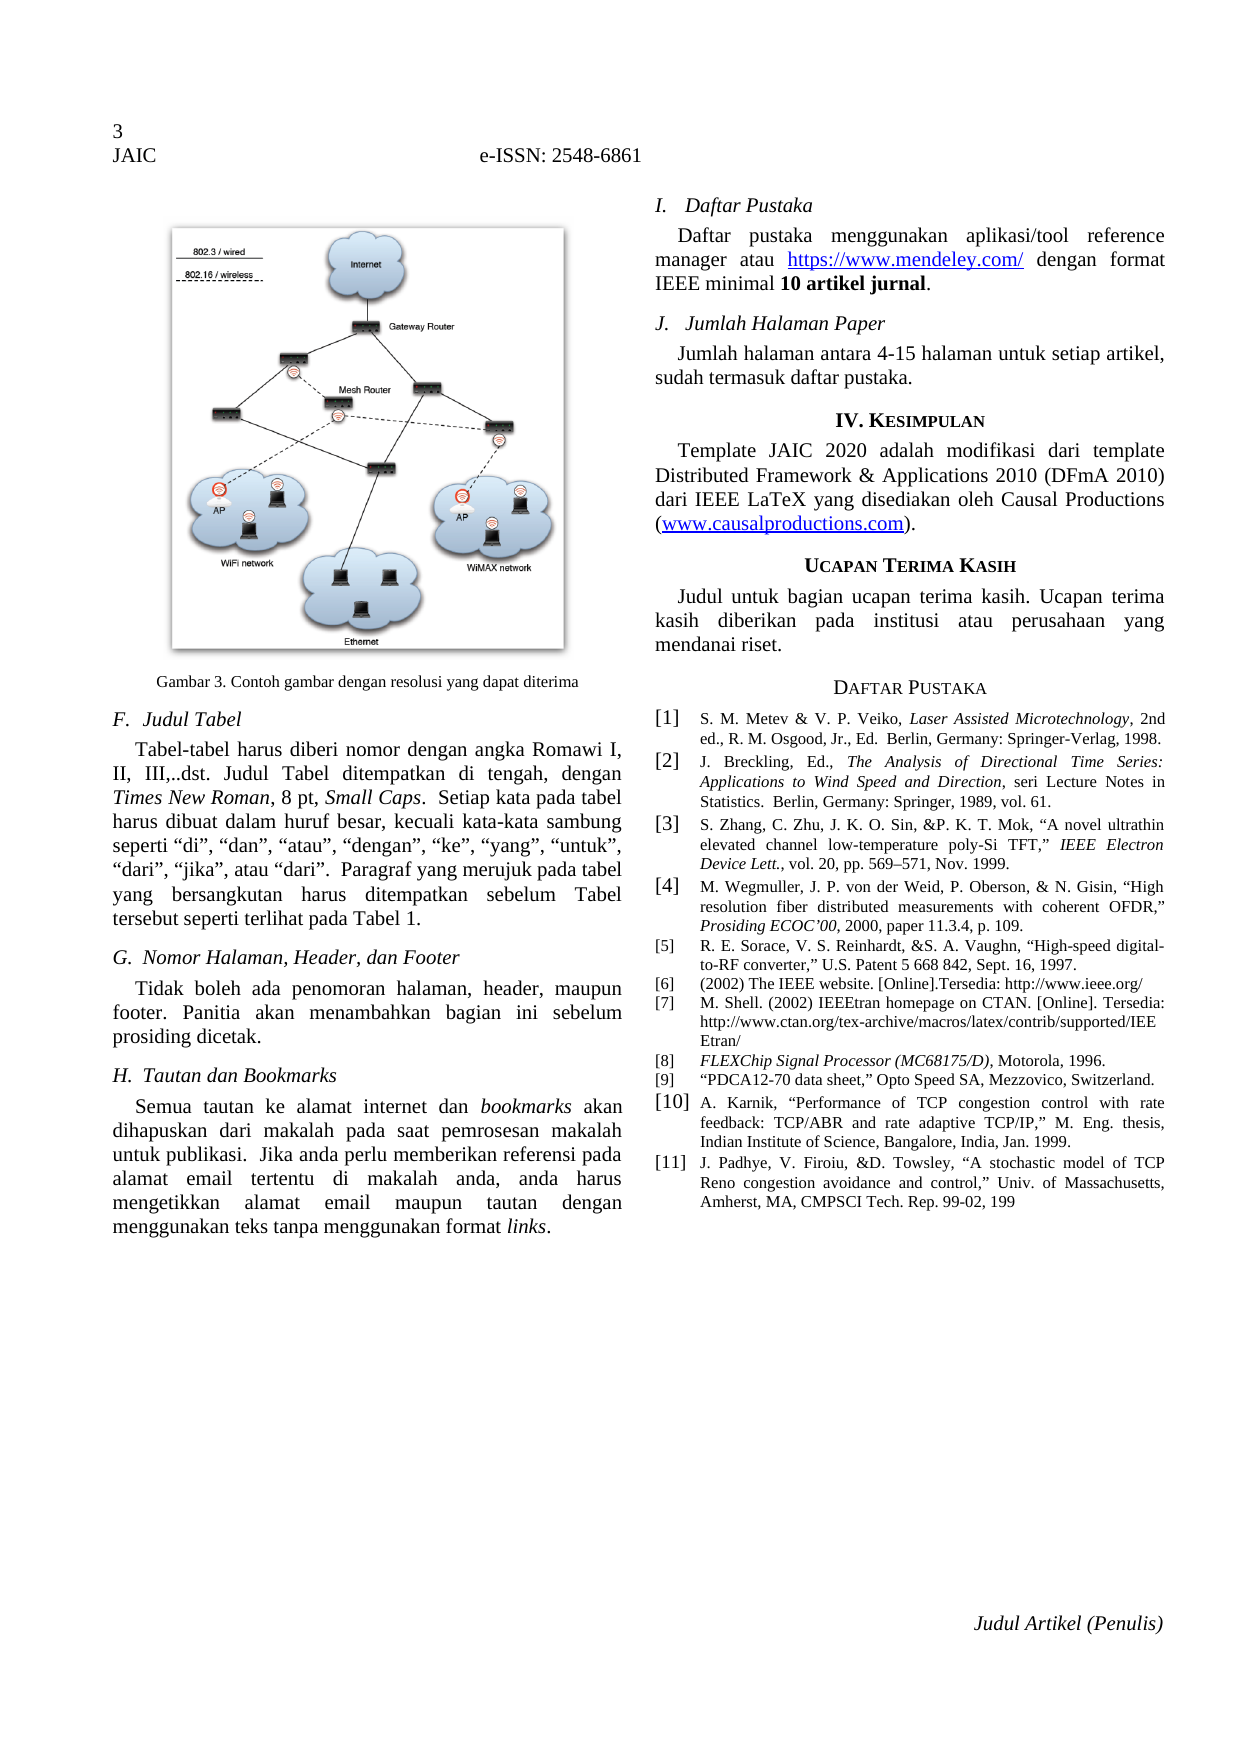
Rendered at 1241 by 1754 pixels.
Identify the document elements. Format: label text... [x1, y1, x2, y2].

list “PDCA12-70 data sheet,” Opto Speed SA, Mezzovico, Switzerland. [655, 1069, 1165, 1089]
list Daftar Pustaka [655, 193, 1165, 217]
list M. Wegmuller, J. P. von der Weid, P. Oberson, & N. Gisin, “High resolution fiber distributed measurements with coherent OFDR,” Prosiding ECOC’00, 2000, paper 11.3.4, p. 109. [655, 873, 1165, 935]
list (2002) The IEEE website. [Online].Tersedia: http://www.ieee.org/ [655, 974, 1165, 993]
list A. Karnik, “Performance of TCP congestion control with rate feedback: TCP/ABR and rate adaptive TCP/IP,” M. Eng. thesis, Indian Institute of Science, Bangalore, India, Jan. 1999. [655, 1089, 1165, 1151]
list FLEXChip Signal Processor (MC68175/D), Motorola, 1996. [655, 1050, 1165, 1069]
list M. Shell. (2002) IEEEtran homepage on CTAN. [Online]. Tersedia: http://www.ctan.org/tex-archive/macros/latex/contrib/supported/IEEEtran/ [655, 993, 1165, 1050]
text Tidak boleh ada penomoran halaman, header, maupun footer. Panitia akan menambahkan bagian ini sebelum prosiding dicetak. [112, 976, 623, 1048]
list S. M. Metev & V. P. Veiko, Laser Assisted Microtechnology, 2nd ed., R. M. Osgood, Jr., Ed. Berlin, Germany: Springer-Verlag, 1998. [655, 705, 1165, 748]
text Jumlah halaman antara 4-15 halaman untuk setiap artikel, sudah termasuk daftar pustaka. [655, 341, 1165, 389]
list Jumlah Halaman Paper [655, 311, 1165, 335]
list J. Padhye, V. Firoiu, &D. Towsley, “A stochastic model of TCP Reno congestion avoidance and control,” Univ. of Massachusetts, Amherst, MA, CMPSCI Tech. Rep. 99-02, 199 [655, 1151, 1165, 1211]
list Nomor Halaman, Header, dan Footer [112, 945, 623, 969]
text IV. Kesimpulan [655, 408, 1165, 432]
text Judul untuk bagian ucapan terima kasih. Ucapan terima kasih diberikan pada institusi atau perusahaan yang mendanai riset. [655, 584, 1165, 656]
text Daftar pustaka menggunakan aplikasi/tool reference manager atau https://www.mendeley.com/ dengan format IEEE minimal 10 artikel jurnal. [655, 223, 1165, 295]
text Gambar 3. Contoh gambar dengan resolusi yang dapat diterima [112, 672, 623, 691]
list Tautan dan Bookmarks [112, 1063, 623, 1087]
list R. E. Sorace, V. S. Reinhardt, &S. A. Vaughn, “High-speed digital-to-RF converter,” U.S. Patent 5 668 842, Sept. 16, 1997. [655, 935, 1165, 974]
text Daftar Pustaka [655, 675, 1165, 699]
list Judul Tabel [112, 707, 623, 731]
list S. Zhang, C. Zhu, J. K. O. Sin, &P. K. T. Mok, “A novel ultrathin elevated channel low-temperature poly-Si TFT,” IEEE Electron Device Lett., vol. 20, pp. 569–571, Nov. 1999. [655, 811, 1165, 873]
picture [160, 216, 575, 660]
text Tabel-tabel harus diberi nomor dengan angka Romawi I, II, III,..dst. Judul Tabel ditempatkan di tengah, dengan Times New Roman, 8 pt, Small Caps. Setiap kata pada tabel harus dibuat dalam huruf besar, kecuali kata-kata sambung seperti “di”, “dan”, “atau”, “dengan”, “ke”, “yang”, “untuk”, “dari”, “jika”, atau “dari”. Paragraf yang merujuk pada tabel yang bersangkutan harus ditempatkan sebelum Tabel tersebut seperti terlihat pada Tabel 1. [112, 737, 623, 929]
list J. Breckling, Ed., The Analysis of Directional Time Series: Applications to Wind Speed and Direction, seri Lecture Notes in Statistics. Berlin, Germany: Springer, 1989, vol. 61. [655, 748, 1165, 811]
text Ucapan Terima Kasih [655, 553, 1165, 577]
text Semua tautan ke alamat internet dan bookmarks akan dihapuskan dari makalah pada saat pemrosesan makalah untuk publikasi. Jika anda perlu memberikan referensi pada alamat email tertentu di makalah anda, anda harus mengetikkan alamat email maupun tautan dengan menggunakan teks tanpa menggunakan format links. [112, 1094, 623, 1238]
text Template JAIC 2020 adalah modifikasi dari template Distributed Framework & Applications 2010 (DFmA 2010) dari IEEE LaTeX yang disediakan oleh Causal Productions (www.causalproductions.com). [655, 438, 1165, 535]
